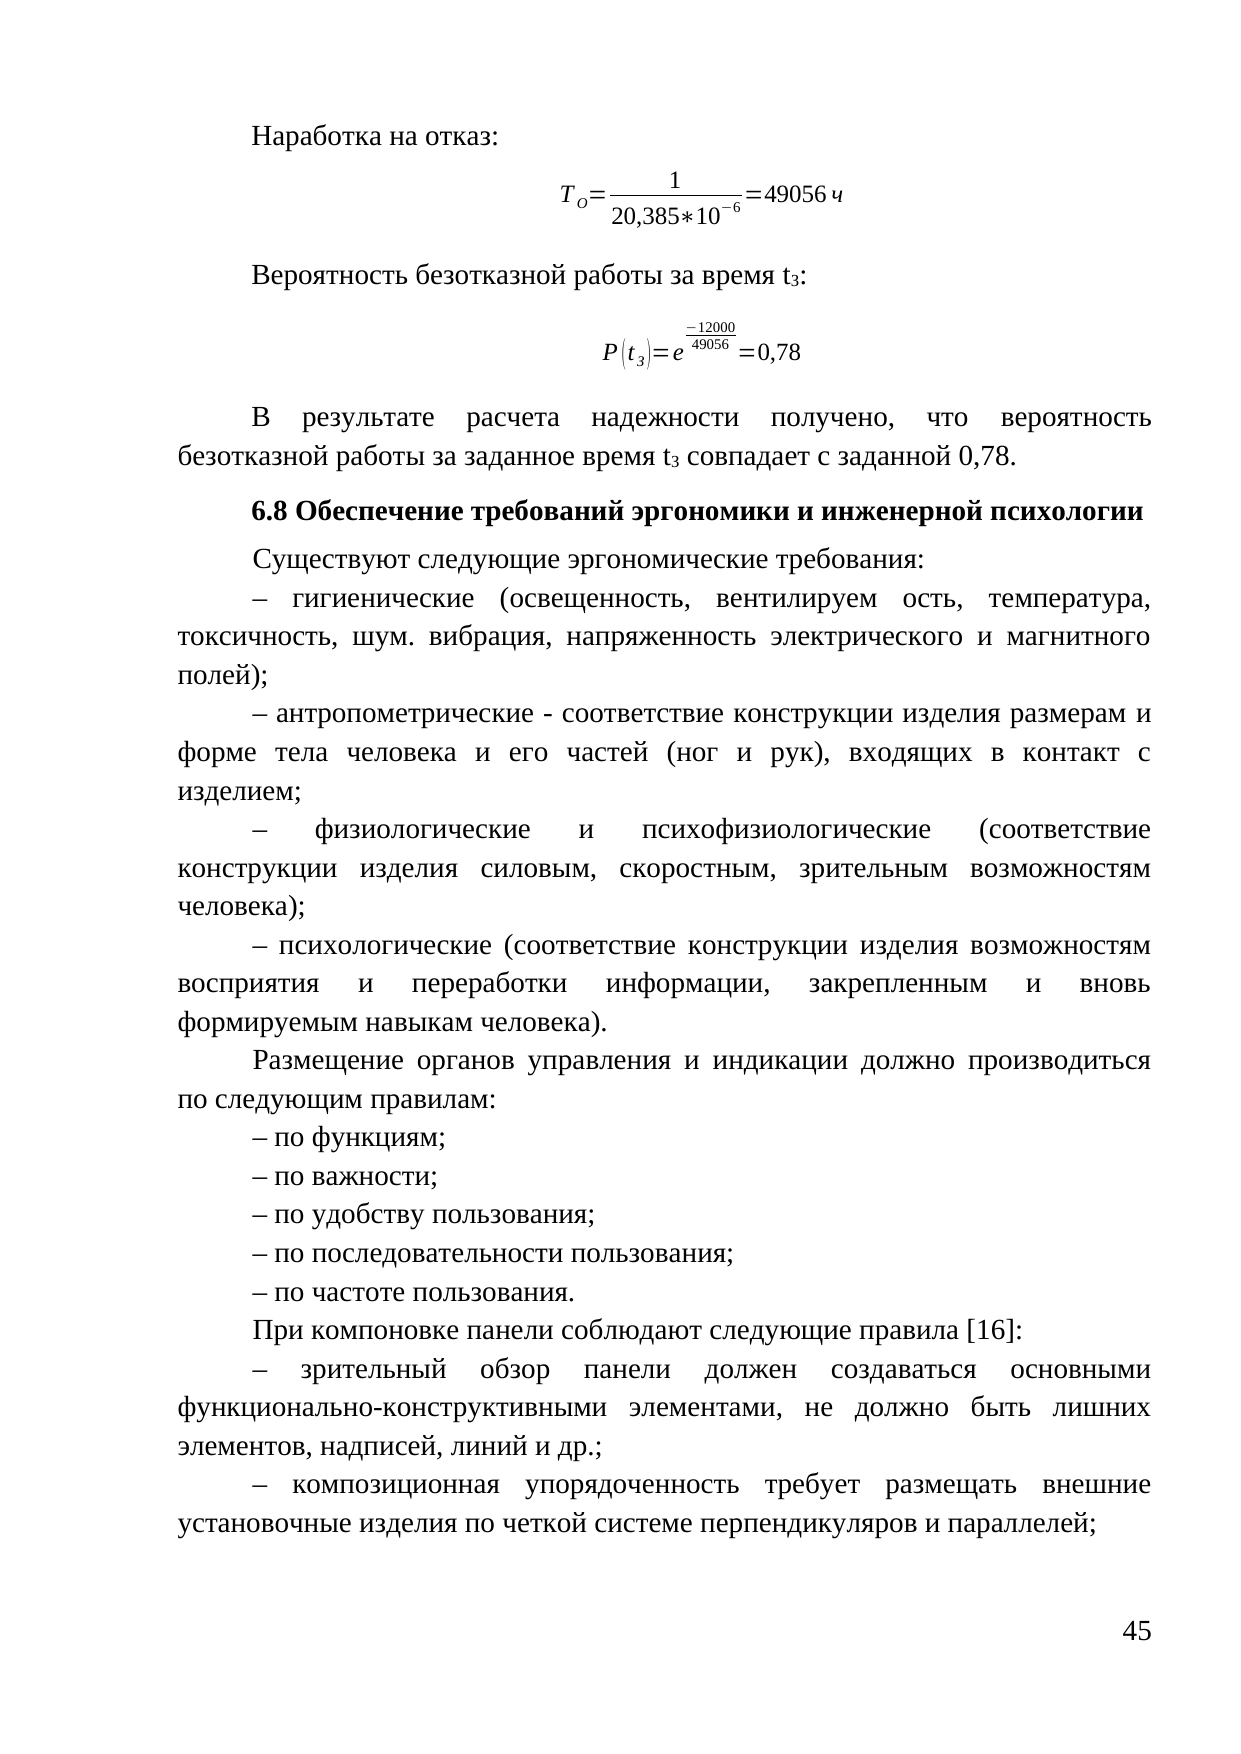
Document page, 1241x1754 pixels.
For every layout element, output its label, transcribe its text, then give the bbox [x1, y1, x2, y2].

text – гигиенические (освещенность, вентилируем ость, температура, токсичность, шум. вибрация, напряженность электрического и магнитного полей); [177, 580, 1152, 691]
text При компоновке панели соблюдают следующие правила [16]: [177, 1312, 1152, 1346]
text – по важности; [177, 1158, 1152, 1192]
text – физиологические и психофизиологические (соответствие конструкции изделия силовым, скоростным, зрительным возможностям человека); [177, 811, 1152, 922]
text Размещение органов управления и индикации должно производиться по следующим правилам: [177, 1042, 1152, 1114]
text 6.8 Обеспечение требований эргономики и инженерной психологии [177, 493, 1152, 526]
text Наработка на отказ: [177, 118, 1152, 152]
text Существуют следующие эргономические требования: [177, 541, 1152, 575]
text – композиционная упорядоченность требует размещать внешние установочные изделия по четкой системе перпендикуляров и параллелей; [177, 1466, 1152, 1538]
text – по последовательности пользования; [177, 1235, 1152, 1269]
text – по функциям; [177, 1119, 1152, 1153]
text В результате расчета надежности получено, что вероятность безотказной работы за заданное время tЗ совпадает с заданной 0,78. [177, 399, 1152, 471]
text – по частоте пользования. [177, 1274, 1152, 1307]
text – антропометрические - соответствие конструкции изделия размерам и форме тела человека и его частей (ног и рук), входящих в контакт с изделием; [177, 696, 1152, 806]
text – по удобству пользования; [177, 1197, 1152, 1230]
text – зрительный обзор панели должен создаваться основными функционально-конструктивными элементами, не должно быть лишних элементов, надписей, линий и др.; [177, 1351, 1152, 1461]
text Вероятность безотказной работы за время tЗ: [177, 257, 1152, 290]
text – психологические (соответствие конструкции изделия возможностям восприятия и переработки информации, закрепленным и вновь формируемым навыкам человека). [177, 927, 1152, 1037]
